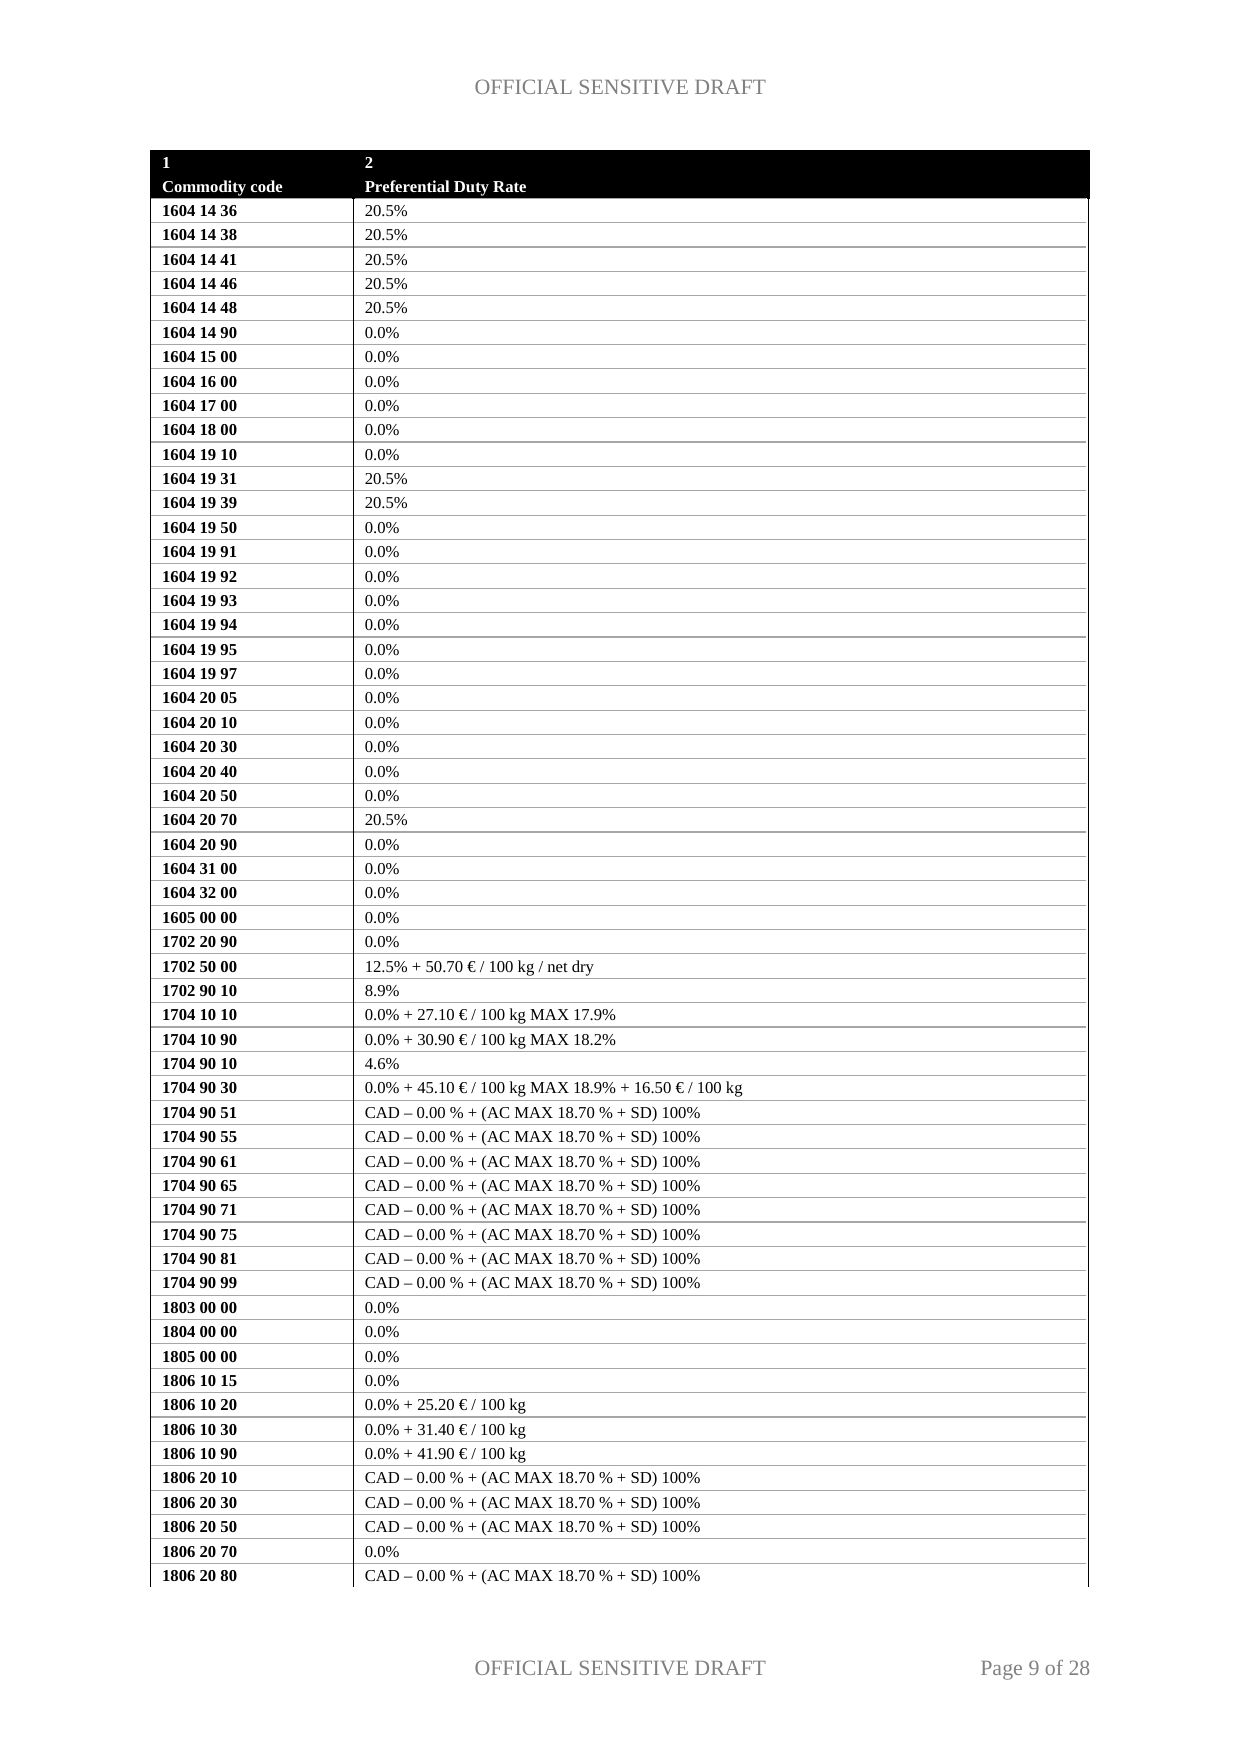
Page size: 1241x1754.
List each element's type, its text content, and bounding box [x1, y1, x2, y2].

table_cell 1704 90 65 [151, 1174, 353, 1197]
table_cell 1806 10 90 [151, 1442, 353, 1465]
table_cell 0.0% [354, 1343, 1088, 1368]
table_cell 1604 20 10 [151, 711, 353, 734]
table_cell 1604 20 70 [151, 808, 353, 831]
table_cell 0.0% [354, 1538, 1088, 1563]
table_cell 0.0% [354, 441, 1088, 466]
table_cell 0.0% [354, 417, 1088, 441]
table_cell 1604 19 97 [151, 662, 353, 685]
table_cell 0.0% [354, 880, 1088, 904]
table_cell 1604 19 50 [151, 516, 353, 539]
table_cell 1604 19 91 [151, 540, 353, 563]
table_cell CAD – 0.00 % + (AC MAX 18.70 % + SD) 100% [354, 1221, 1088, 1246]
table_cell 1604 32 00 [151, 881, 353, 904]
table_cell 1806 20 80 [151, 1564, 353, 1587]
table_cell 0.0% [354, 393, 1088, 417]
table_cell 1805 00 00 [151, 1344, 353, 1368]
table_cell 0.0% [354, 1319, 1088, 1343]
table_cell 0.0% + 27.10 € / 100 kg MAX 17.9% [354, 1002, 1088, 1026]
table_cell 0.0% [354, 636, 1088, 661]
table_cell 0.0% [354, 344, 1088, 368]
table_cell 0.0% [354, 368, 1088, 393]
table_cell 1604 14 41 [151, 248, 353, 271]
table_cell 1704 90 10 [151, 1052, 353, 1075]
table_cell CAD – 0.00 % + (AC MAX 18.70 % + SD) 100% [354, 1173, 1088, 1197]
table_cell 0.0% [354, 612, 1088, 636]
table_cell 0.0% [354, 831, 1088, 856]
table_cell CAD – 0.00 % + (AC MAX 18.70 % + SD) 100% [354, 1270, 1088, 1294]
table_cell 0.0% [354, 661, 1088, 685]
table_cell 0.0% [354, 758, 1088, 783]
table_cell 20.5% [354, 271, 1088, 295]
table_cell 0.0% [354, 588, 1088, 612]
table_cell 0.0% [354, 734, 1088, 758]
table_cell 1704 90 51 [151, 1101, 353, 1124]
table_cell 1704 90 71 [151, 1198, 353, 1221]
table_cell Preferential Duty Rate [355, 174, 1087, 198]
table_cell 1604 20 05 [151, 686, 353, 709]
table_cell 4.6% [354, 1051, 1088, 1075]
table_cell 1704 90 55 [151, 1125, 353, 1148]
table_cell 1804 00 00 [151, 1320, 353, 1343]
table_cell 1604 31 00 [151, 857, 353, 880]
table_cell 0.0% [354, 563, 1088, 588]
table_cell 0.0% [354, 685, 1088, 709]
table_cell 8.9% [354, 978, 1088, 1002]
table_cell 20.5% [354, 198, 1088, 222]
table_cell 20.5% [354, 490, 1088, 514]
table_cell 0.0% [354, 929, 1088, 953]
table_cell 1704 90 30 [151, 1076, 353, 1099]
table_cell 1806 20 30 [151, 1491, 353, 1514]
table_cell 1803 00 00 [151, 1296, 353, 1319]
table_cell CAD – 0.00 % + (AC MAX 18.70 % + SD) 100% [354, 1148, 1088, 1173]
table_cell 1806 20 10 [151, 1466, 353, 1489]
table_header 2 [355, 151, 1087, 174]
table_cell 1704 90 75 [151, 1223, 353, 1246]
table_cell 20.5% [354, 466, 1088, 490]
table_cell 1704 10 90 [151, 1028, 353, 1051]
table_cell 0.0% [354, 1295, 1088, 1319]
table_cell 1806 20 70 [151, 1539, 353, 1563]
table_cell 0.0% [354, 1368, 1088, 1392]
table_cell 1704 90 99 [151, 1271, 353, 1294]
table_cell 1604 19 93 [151, 589, 353, 612]
table_header 1 [151, 151, 352, 174]
table_cell 1604 14 48 [151, 296, 353, 319]
table_cell 1806 10 30 [151, 1418, 353, 1441]
table_cell 1704 10 10 [151, 1003, 353, 1026]
table_cell 1604 19 31 [151, 467, 353, 490]
table_cell 0.0% [354, 856, 1088, 880]
table_cell 20.5% [354, 807, 1088, 831]
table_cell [354, 1514, 1088, 1538]
table_cell 1604 19 94 [151, 613, 353, 636]
table_cell 1604 14 36 [151, 199, 353, 222]
table_cell 1604 14 90 [151, 321, 353, 344]
table_cell 1604 14 46 [151, 272, 353, 295]
table_cell 0.0% [354, 783, 1088, 807]
table_cell 1806 20 50 [151, 1515, 353, 1538]
table_cell 12.5% + 50.70 € / 100 kg / net dry [354, 953, 1088, 978]
table_cell 0.0% [354, 320, 1088, 344]
table_cell 0.0% + 31.40 € / 100 kg [354, 1416, 1088, 1441]
table_cell 1604 19 10 [151, 443, 353, 466]
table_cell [354, 1563, 1088, 1587]
table_cell 1604 19 39 [151, 491, 353, 514]
table_cell 1604 20 40 [151, 759, 353, 783]
table_cell 1604 18 00 [151, 418, 353, 441]
table_cell 0.0% + 45.10 € / 100 kg MAX 18.9% + 16.50 € / 100 kg [354, 1075, 1088, 1099]
table_cell 0.0% [354, 710, 1088, 734]
table_cell 1702 20 90 [151, 930, 353, 953]
table_cell 0.0% + 41.90 € / 100 kg [354, 1441, 1088, 1465]
table_cell CAD – 0.00 % + (AC MAX 18.70 % + SD) 100% [354, 1246, 1088, 1270]
table_cell 1605 00 00 [151, 906, 353, 929]
table_cell 0.0% [354, 905, 1088, 929]
table_cell 1704 90 81 [151, 1247, 353, 1270]
table_cell Commodity code [151, 174, 352, 198]
table_cell 1704 90 61 [151, 1149, 353, 1173]
table_cell 1806 10 20 [151, 1393, 353, 1416]
table_cell 1604 20 30 [151, 735, 353, 758]
table_cell CAD – 0.00 % + (AC MAX 18.70 % + SD) 100% [354, 1100, 1088, 1124]
table_cell 1702 50 00 [151, 954, 353, 978]
table_cell CAD – 0.00 % + (AC MAX 18.70 % + SD) 100% [354, 1197, 1088, 1221]
table_cell 1604 16 00 [151, 369, 353, 393]
table_cell 20.5% [354, 246, 1088, 271]
table_cell 1604 19 92 [151, 564, 353, 588]
table_cell 1604 15 00 [151, 345, 353, 368]
table_cell 1604 17 00 [151, 394, 353, 417]
table_cell 20.5% [354, 295, 1088, 319]
table_cell 20.5% [354, 222, 1088, 246]
table_cell 1604 20 90 [151, 833, 353, 856]
table_cell 1604 19 95 [151, 638, 353, 661]
table_cell CAD – 0.00 % + (AC MAX 18.70 % + SD) 100% [354, 1124, 1088, 1148]
table_cell CAD – 0.00 % + (AC MAX 18.70 % + SD) 100% [354, 1465, 1088, 1489]
table_cell 0.0% [354, 539, 1088, 563]
table_cell 1604 20 50 [151, 784, 353, 807]
table_cell 1702 90 10 [151, 979, 353, 1002]
table_cell 0.0% [354, 515, 1088, 539]
table_cell 1604 14 38 [151, 223, 353, 246]
table_cell 0.0% + 25.20 € / 100 kg [354, 1392, 1088, 1416]
table_cell 0.0% + 30.90 € / 100 kg MAX 18.2% [354, 1026, 1088, 1051]
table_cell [354, 1490, 1088, 1514]
table_cell 1806 10 15 [151, 1369, 353, 1392]
